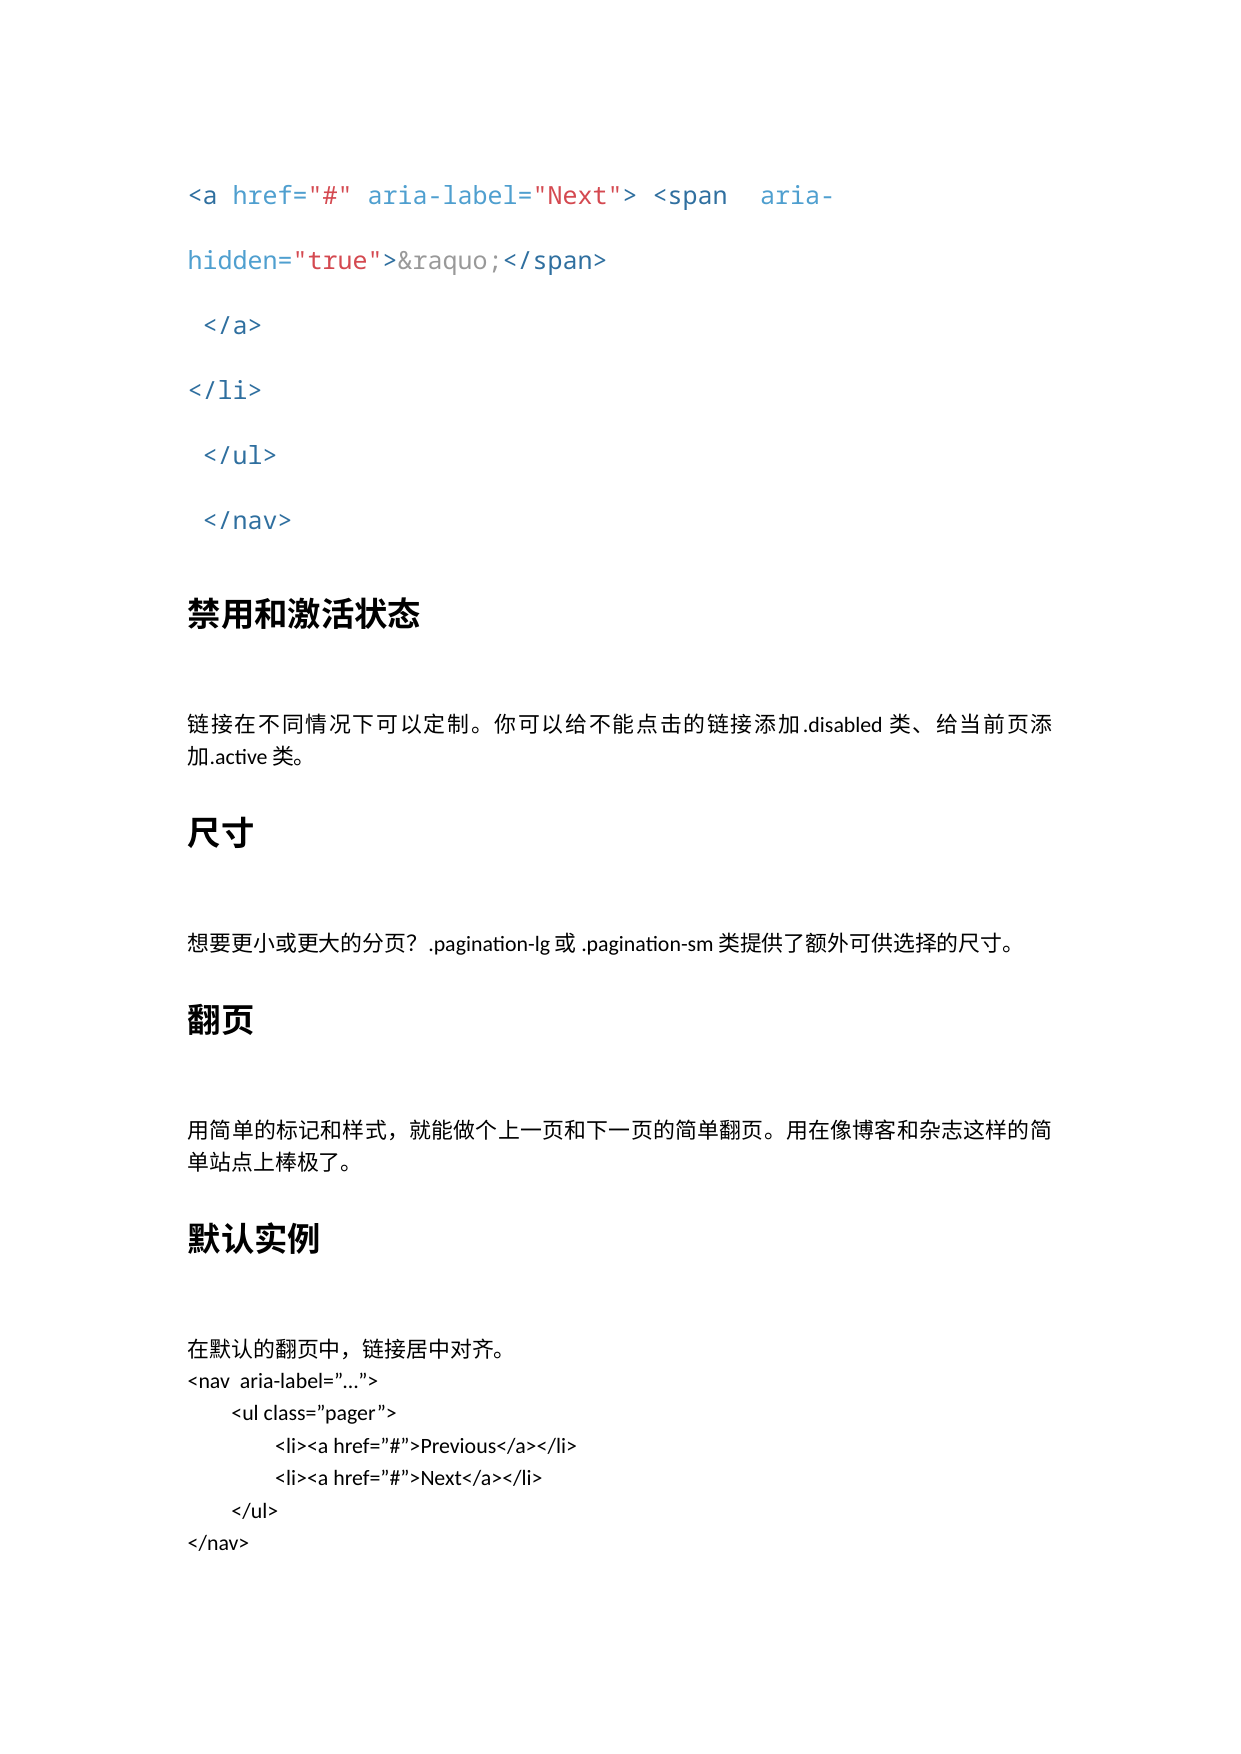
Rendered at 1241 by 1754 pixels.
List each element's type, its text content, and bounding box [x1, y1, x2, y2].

text <li><a href=”#”>Next</a></li> [187, 1462, 1053, 1494]
text 想要更小或更大的分页？.pagination-lg或 .pagination-sm类提供了额外可供选择的尺寸。 [187, 926, 1053, 958]
text </a> [187, 292, 1053, 357]
text <a href="#" aria-label="Next"> <span aria-hidden="true">&raquo;</span> [187, 162, 1053, 292]
subtitle 翻页 [187, 985, 1053, 1050]
text 用简单的标记和样式，就能做个上一页和下一页的简单翻页。用在像博客和杂志这样的简单站点上棒极了。 [187, 1112, 1053, 1177]
subtitle 禁用和激活状态 [187, 579, 1053, 644]
subtitle 尺寸 [187, 798, 1053, 863]
text 在默认的翻页中，链接居中对齐。 [187, 1332, 1053, 1364]
text <ul class=”pager”> [187, 1397, 1053, 1429]
text 链接在不同情况下可以定制。你可以给不能点击的链接添加.disabled类、给当前页添加.active类。 [187, 706, 1053, 771]
text </ul> [187, 1494, 1053, 1527]
text </li> [187, 357, 1053, 422]
subtitle 默认实例 [187, 1204, 1053, 1269]
text </nav> [187, 1527, 1053, 1559]
text <li><a href=”#”>Previous</a></li> [187, 1429, 1053, 1462]
text </ul> [187, 422, 1053, 487]
text </nav> [187, 487, 1053, 552]
text <nav aria-label=”…”> [187, 1364, 1053, 1397]
